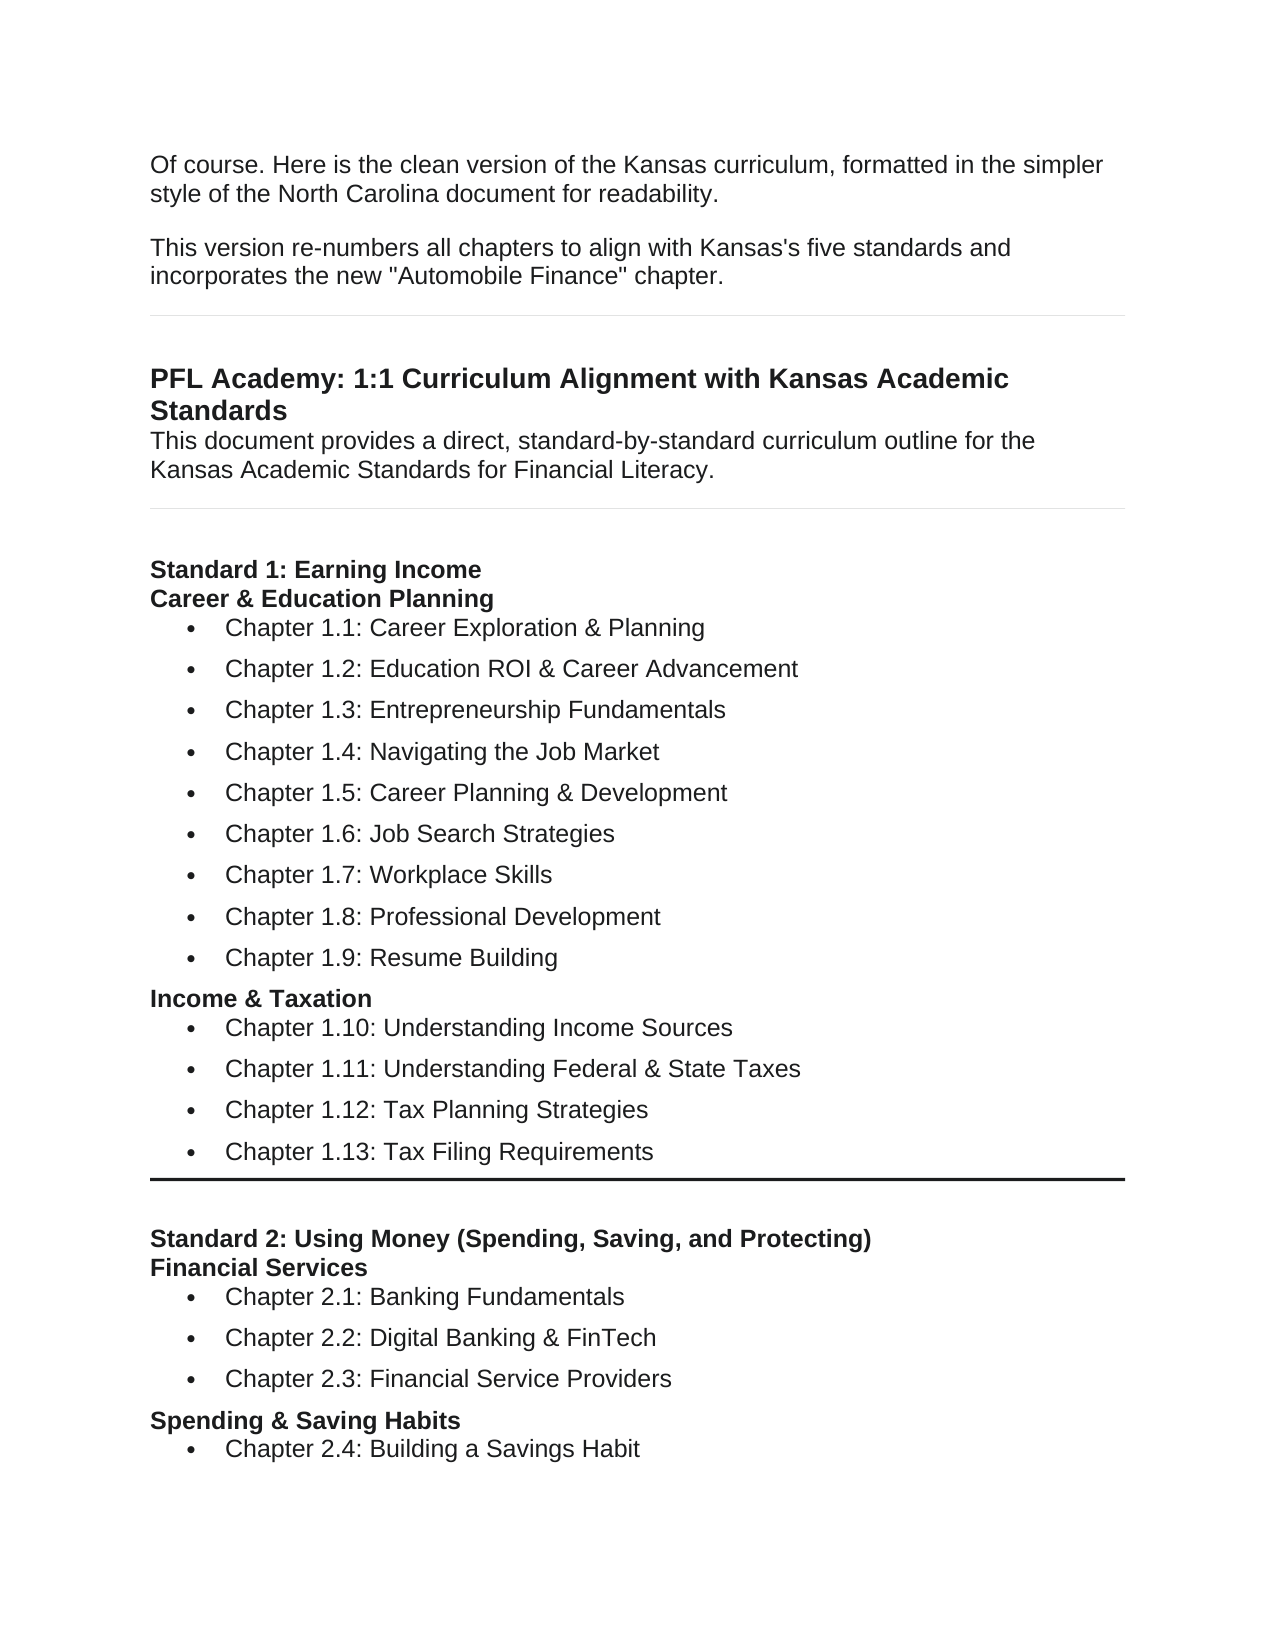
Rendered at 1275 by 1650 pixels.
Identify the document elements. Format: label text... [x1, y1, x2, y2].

list Chapter 1.7: Workplace Skills [187, 860, 1125, 889]
text This document provides a direct, standard-by-standard curriculum outline for the Kansas Academic Standards for Financial Literacy. [150, 426, 1125, 484]
text Financial Services [150, 1253, 1125, 1282]
text Of course. Here is the clean version of the Kansas curriculum, formatted in the simpler style of the North Carolina document for readability. [150, 150, 1125, 207]
list Chapter 1.8: Professional Development [187, 902, 1125, 930]
list Chapter 2.2: Digital Banking & FinTech [187, 1323, 1125, 1352]
list Chapter 1.3: Entrepreneurship Fundamentals [187, 695, 1125, 724]
list Chapter 2.1: Banking Fundamentals [187, 1282, 1125, 1311]
list Chapter 1.1: Career Exploration & Planning [187, 613, 1125, 642]
list Chapter 1.5: Career Planning & Development [187, 778, 1125, 807]
list Chapter 1.6: Job Search Strategies [187, 819, 1125, 848]
list Chapter 1.4: Navigating the Job Market [187, 737, 1125, 765]
list Chapter 2.3: Financial Service Providers [187, 1364, 1125, 1393]
text Standard 1: Earning Income [150, 555, 1125, 584]
text Career & Education Planning [150, 584, 1125, 613]
list Chapter 1.2: Education ROI & Career Advancement [187, 654, 1125, 683]
list Chapter 1.10: Understanding Income Sources [187, 1013, 1125, 1042]
list Chapter 1.11: Understanding Federal & State Taxes [187, 1054, 1125, 1083]
text Income & Taxation [150, 984, 1125, 1013]
list Chapter 1.13: Tax Filing Requirements [187, 1137, 1125, 1165]
text Standard 2: Using Money (Spending, Saving, and Protecting) [150, 1224, 1125, 1253]
list Chapter 2.4: Building a Savings Habit [187, 1434, 1125, 1463]
text PFL Academy: 1:1 Curriculum Alignment with Kansas Academic Standards [150, 362, 1125, 426]
list Chapter 1.12: Tax Planning Strategies [187, 1095, 1125, 1124]
list Chapter 1.9: Resume Building [187, 943, 1125, 972]
text Spending & Saving Habits [150, 1406, 1125, 1434]
text This version re-numbers all chapters to align with Kansas's five standards and incorporates the new "Automobile Finance" chapter. [150, 232, 1125, 290]
